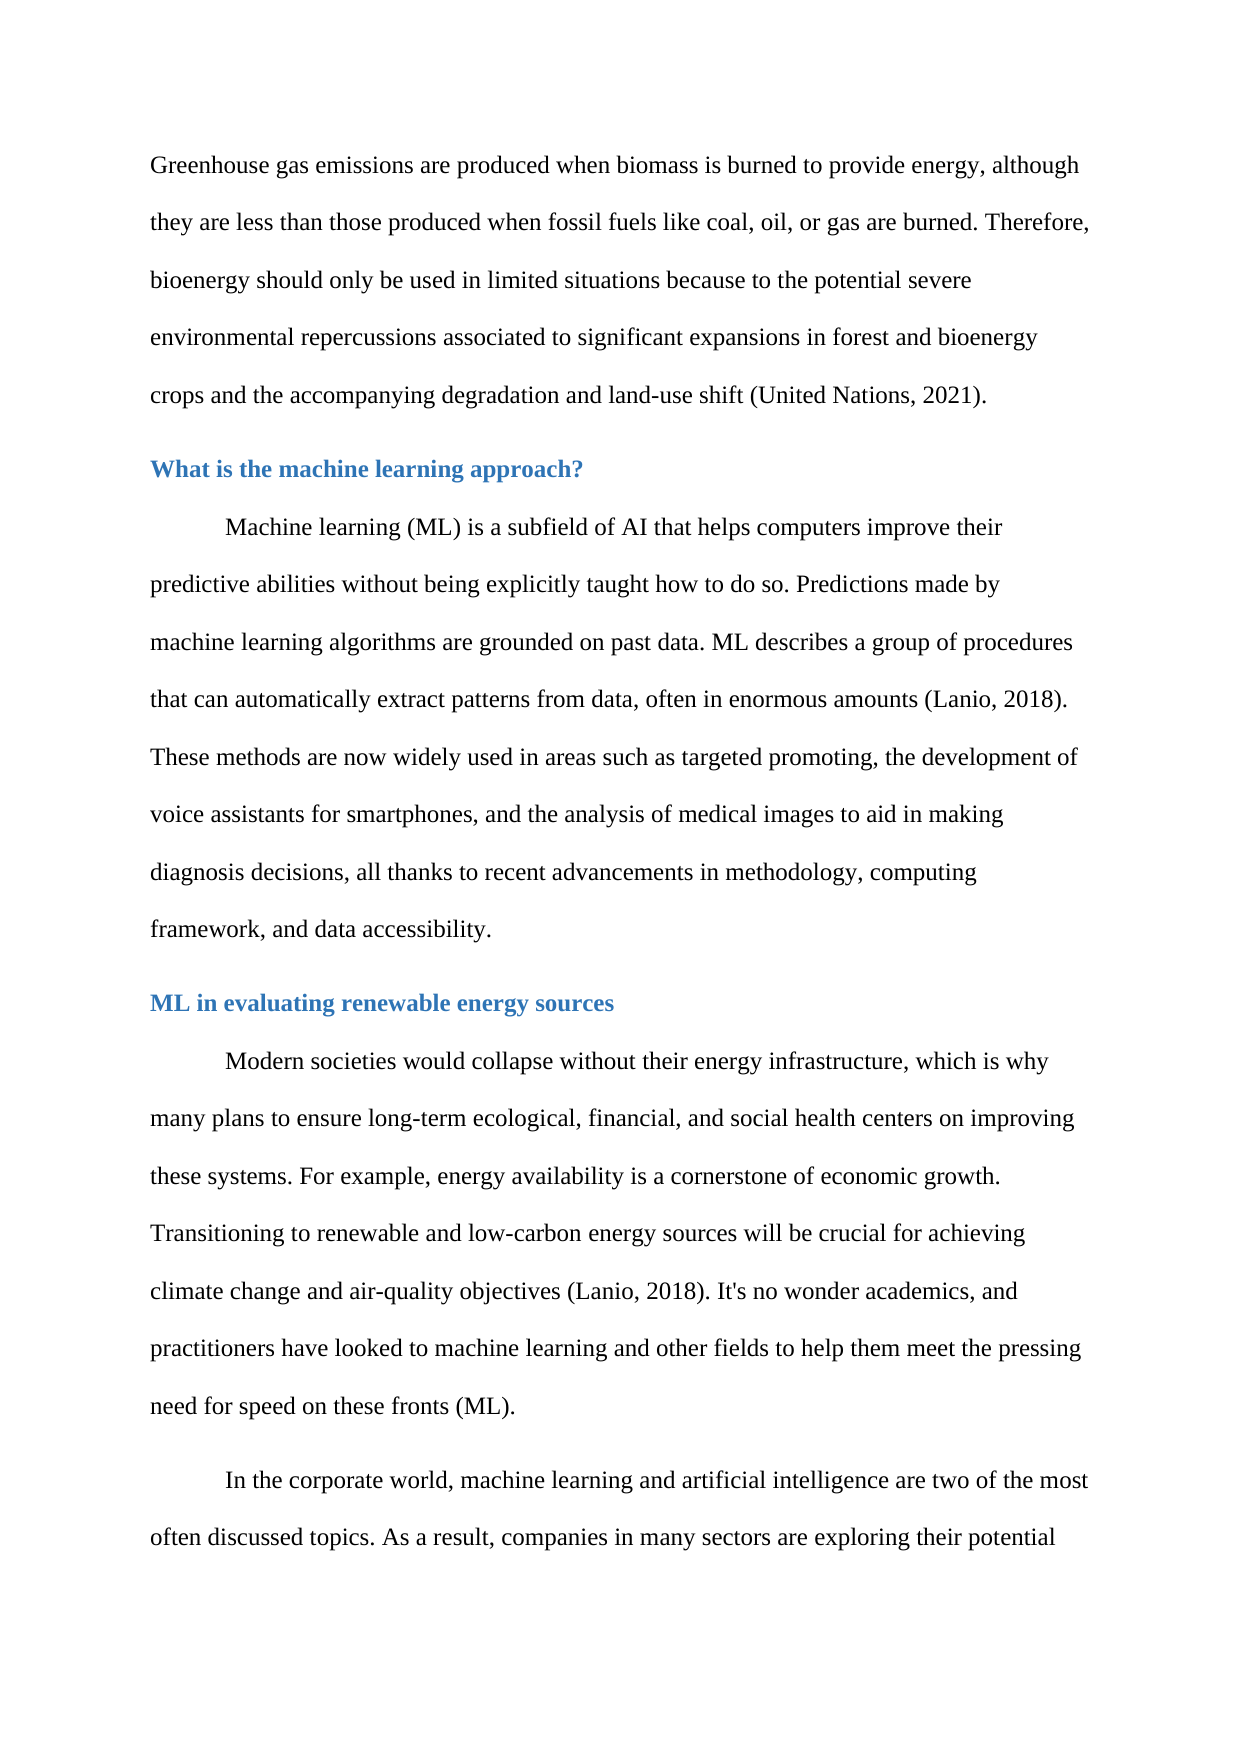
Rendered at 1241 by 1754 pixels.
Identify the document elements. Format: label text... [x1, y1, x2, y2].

text Modern societies would collapse without their energy infrastructure, which is why many plans to ensure long-term ecological, financial, and social health centers on improving these systems. For example, energy availability is a cornerstone of economic growth. Transitioning to renewable and low-carbon energy sources will be crucial for achieving climate change and air-quality objectives (Lanio, 2018). It's no wonder academics, and practitioners have looked to machine learning and other fields to help them meet the pressing need for speed on these fronts (ML). [150, 1046, 1090, 1419]
text Machine learning (ML) is a subfield of AI that helps computers improve their predictive abilities without being explicitly taught how to do so. Predictions made by machine learning algorithms are grounded on past data. ML describes a group of procedures that can automatically extract patterns from data, often in enormous amounts (Lanio, 2018). These methods are now widely used in areas such as targeted promoting, the development of voice assistants for smartphones, and the analysis of medical images to aid in making diagnosis decisions, all thanks to recent advancements in methodology, computing framework, and data accessibility. [150, 512, 1090, 943]
subtitle ML in evaluating renewable energy sources [150, 988, 1090, 1017]
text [150, 150, 1090, 409]
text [150, 1465, 1090, 1551]
subtitle What is the machine learning approach? [150, 454, 1090, 483]
